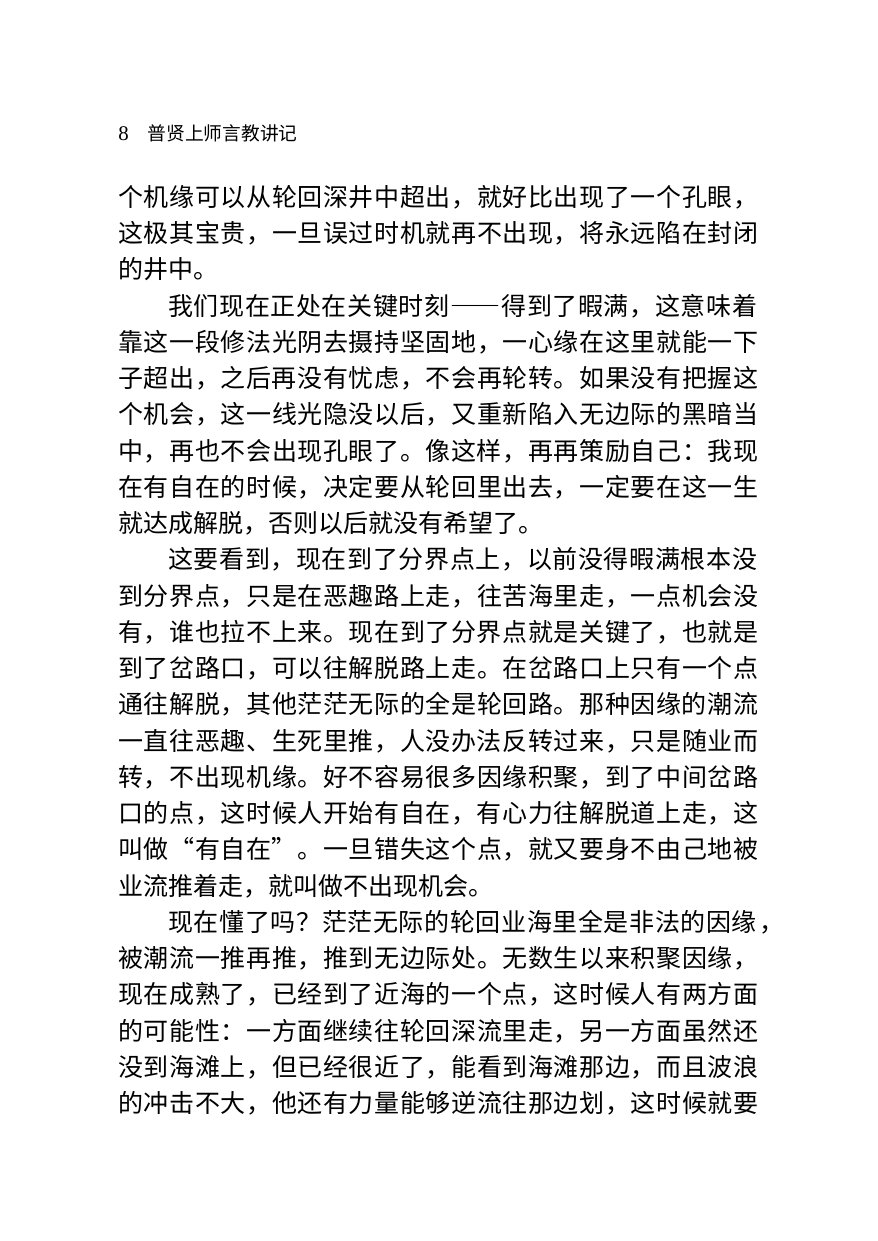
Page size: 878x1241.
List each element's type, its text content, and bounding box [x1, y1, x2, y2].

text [118, 902, 759, 1120]
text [118, 177, 759, 286]
text 我们现在正处在关键时刻——得到了暇满，这意味着靠这一段修法光阴去摄持坚固地，一心缘在这里就能一下子超出，之后再没有忧虑，不会再轮转。如果没有把握这个机会，这一线光隐没以后，又重新陷入无边际的黑暗当中，再也不会出现孔眼了。像这样，再再策励自己：我现在有自在的时候，决定要从轮回里出去，一定要在这一生就达成解脱，否则以后就没有希望了。 [118, 286, 759, 540]
text 这要看到，现在到了分界点上，以前没得暇满根本没到分界点，只是在恶趣路上走，往苦海里走，一点机会没有，谁也拉不上来。现在到了分界点就是关键了，也就是到了岔路口，可以往解脱路上走。在岔路口上只有一个点通往解脱，其他茫茫无际的全是轮回路。那种因缘的潮流一直往恶趣、生死里推，人没办法反转过来，只是随业而转，不出现机缘。好不容易很多因缘积聚，到了中间岔路口的点，这时候人开始有自在，有心力往解脱道上走，这叫做“有自在”。一旦错失这个点，就又要身不由己地被业流推着走，就叫做不出现机会。 [118, 540, 759, 902]
